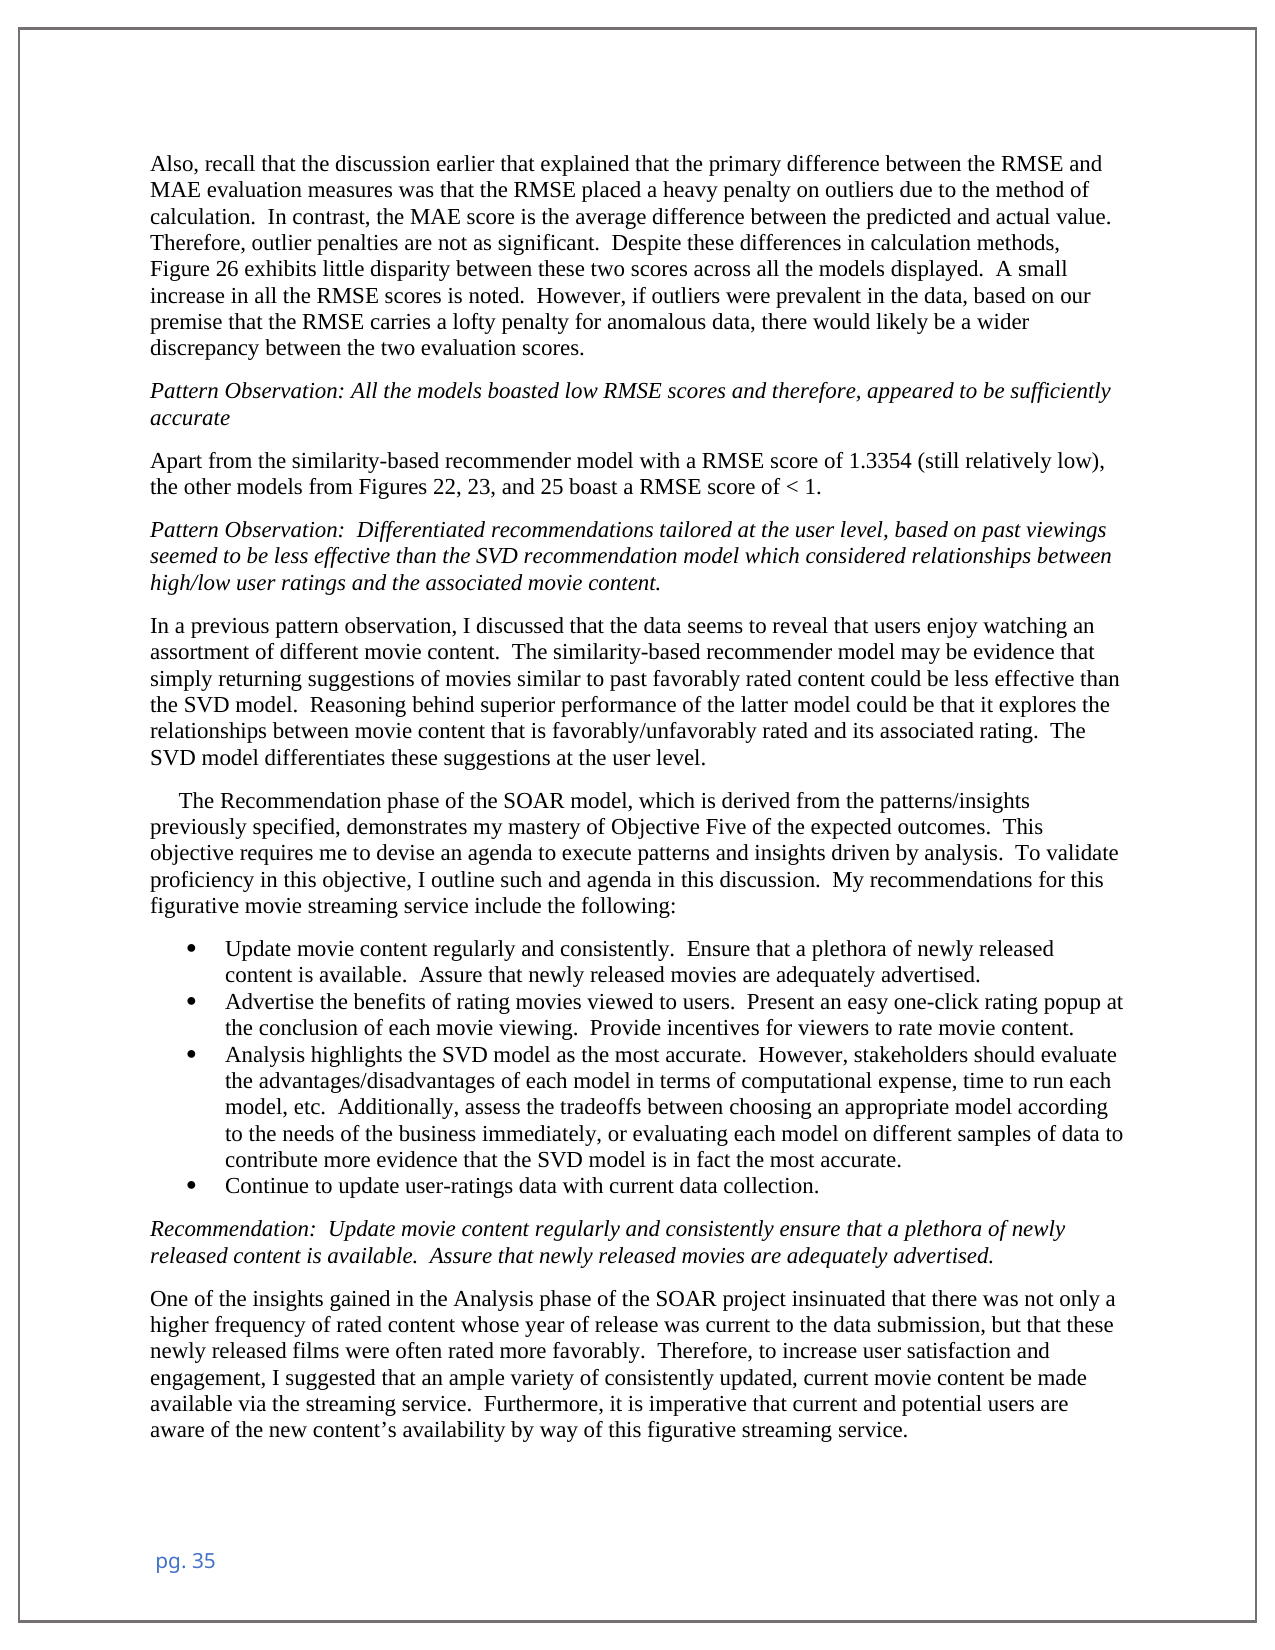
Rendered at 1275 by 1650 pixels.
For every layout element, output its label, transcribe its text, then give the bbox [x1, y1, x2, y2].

text Pattern Observation: All the models boasted low RMSE scores and therefore, appeared to be sufficiently accurate [150, 377, 1125, 430]
text Apart from the similarity-based recommender model with a RMSE score of 1.3354 (still relatively low), the other models from Figures 22, 23, and 25 boast a RMSE score of < 1. [150, 447, 1125, 499]
list Analysis highlights the SVD model as the most accurate. However, stakeholders should evaluate the advantages/disadvantages of each model in terms of computational expense, time to run each model, etc. Additionally, assess the tradeoffs between choosing an appropriate model according to the needs of the business immediately, or evaluating each model on different samples of data to contribute more evidence that the SVD model is in fact the most accurate. [187, 1041, 1125, 1172]
text One of the insights gained in the Analysis phase of the SOAR project insinuated that there was not only a higher frequency of rated content whose year of release was current to the data submission, but that these newly released films were often rated more favorably. Therefore, to increase user satisfaction and engagement, I suggested that an ample variety of consistently updated, current movie content be made available via the streaming service. Furthermore, it is imperative that current and potential users are aware of the new content’s availability by way of this figurative streaming service. [150, 1285, 1125, 1443]
list Update movie content regularly and consistently. Ensure that a plethora of newly released content is available. Assure that newly released movies are adequately advertised. [187, 935, 1125, 988]
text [150, 150, 1125, 361]
text Pattern Observation: Differentiated recommendations tailored at the user level, based on past viewings seemed to be less effective than the SVD recommendation model which considered relationships between high/low user ratings and the associated movie content. [150, 516, 1125, 595]
list Continue to update user-ratings data with current data collection. [187, 1172, 1125, 1199]
text In a previous pattern observation, I discussed that the data seems to reveal that users enjoy watching an assortment of different movie content. The similarity-based recommender model may be evidence that simply returning suggestions of movies similar to past favorably rated content could be less effective than the SVD model. Reasoning behind superior performance of the latter model could be that it explores the relationships between movie content that is favorably/unfavorably rated and its associated rating. The SVD model differentiates these suggestions at the user level. [150, 612, 1125, 770]
text The Recommendation phase of the SOAR model, which is derived from the patterns/insights previously specified, demonstrates my mastery of Objective Five of the expected outcomes. This objective requires me to devise an agenda to execute patterns and insights driven by analysis. To validate proficiency in this objective, I outline such and agenda in this discussion. My recommendations for this figurative movie streaming service include the following: [150, 787, 1125, 918]
text Recommendation: Update movie content regularly and consistently ensure that a plethora of newly released content is available. Assure that newly released movies are adequately advertised. [150, 1215, 1125, 1268]
list Advertise the benefits of rating movies viewed to users. Present an easy one-click rating popup at the conclusion of each movie viewing. Provide incentives for viewers to rate movie content. [187, 988, 1125, 1041]
